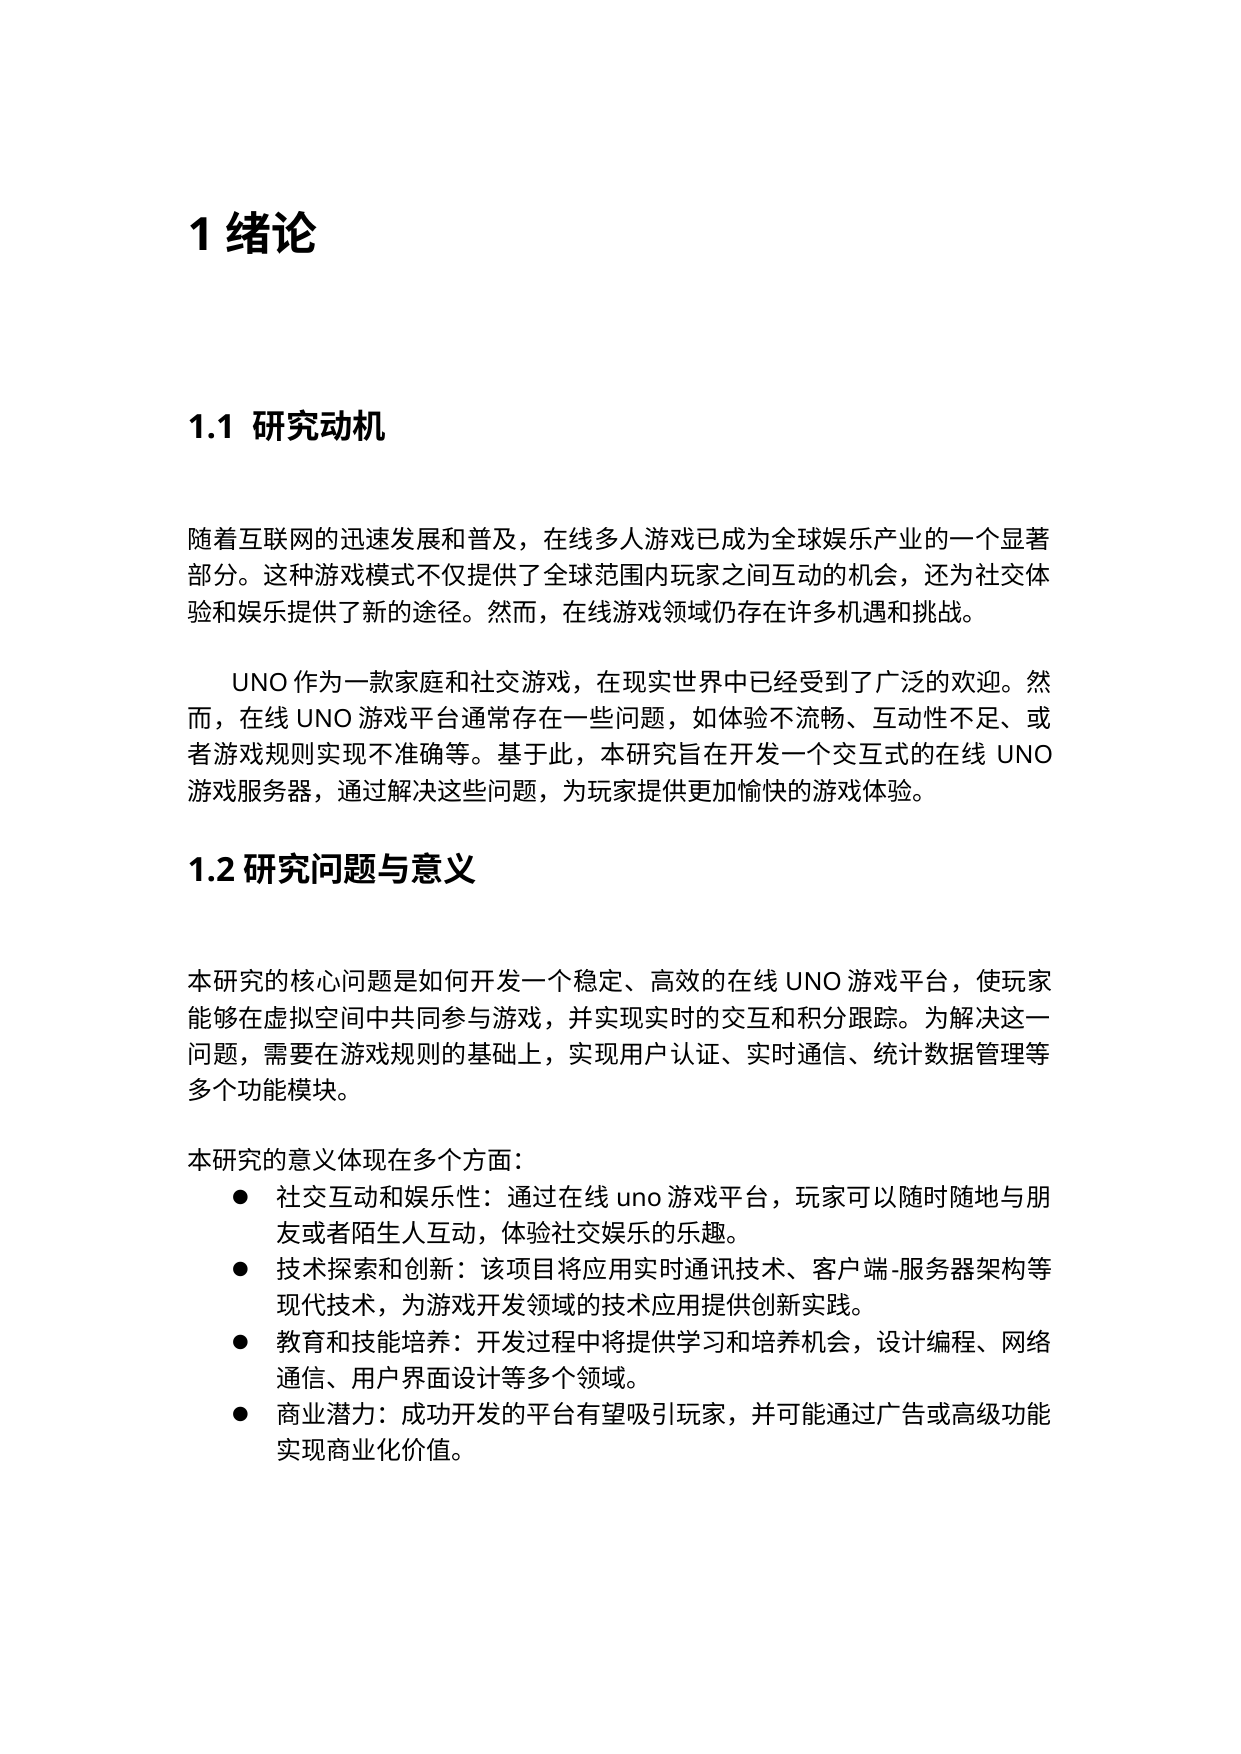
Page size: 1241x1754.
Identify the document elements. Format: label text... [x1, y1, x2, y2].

list 社交互动和娱乐性：通过在线uno游戏平台，玩家可以随时随地与朋友或者陌生人互动，体验社交娱乐的乐趣。 [231, 1177, 1053, 1249]
text 本研究的意义体现在多个方面： [187, 1141, 1053, 1177]
text 本研究的核心问题是如何开发一个稳定、高效的在线UNO游戏平台，使玩家能够在虚拟空间中共同参与游戏，并实现实时的交互和积分跟踪。为解决这一问题，需要在游戏规则的基础上，实现用户认证、实时通信、统计数据管理等多个功能模块。 [187, 962, 1053, 1107]
list 教育和技能培养：开发过程中将提供学习和培养机会，设计编程、网络通信、用户界面设计等多个领域。 [231, 1322, 1053, 1394]
list 技术探索和创新：该项目将应用实时通讯技术、客户端-服务器架构等现代技术，为游戏开发领域的技术应用提供创新实践。 [231, 1249, 1053, 1322]
text 随着互联网的迅速发展和普及，在线多人游戏已成为全球娱乐产业的一个显著部分。这种游戏模式不仅提供了全球范围内玩家之间互动的机会，还为社交体验和娱乐提供了新的途径。然而，在线游戏领域仍存在许多机遇和挑战。 [187, 519, 1053, 628]
list 商业潜力：成功开发的平台有望吸引玩家，并可能通过广告或高级功能实现商业化价值。 [231, 1394, 1053, 1467]
text UNO作为一款家庭和社交游戏，在现实世界中已经受到了广泛的欢迎。然而，在线UNO游戏平台通常存在一些问题，如体验不流畅、互动性不足、或者游戏规则实现不准确等。基于此，本研究旨在开发一个交互式的在线UNO游戏服务器，通过解决这些问题，为玩家提供更加愉快的游戏体验。 [187, 662, 1053, 807]
subtitle 1.2 研究问题与意义 [187, 834, 1053, 899]
subtitle 1.1 研究动机 [187, 392, 1053, 457]
subtitle 1 绪论 [187, 197, 1053, 264]
